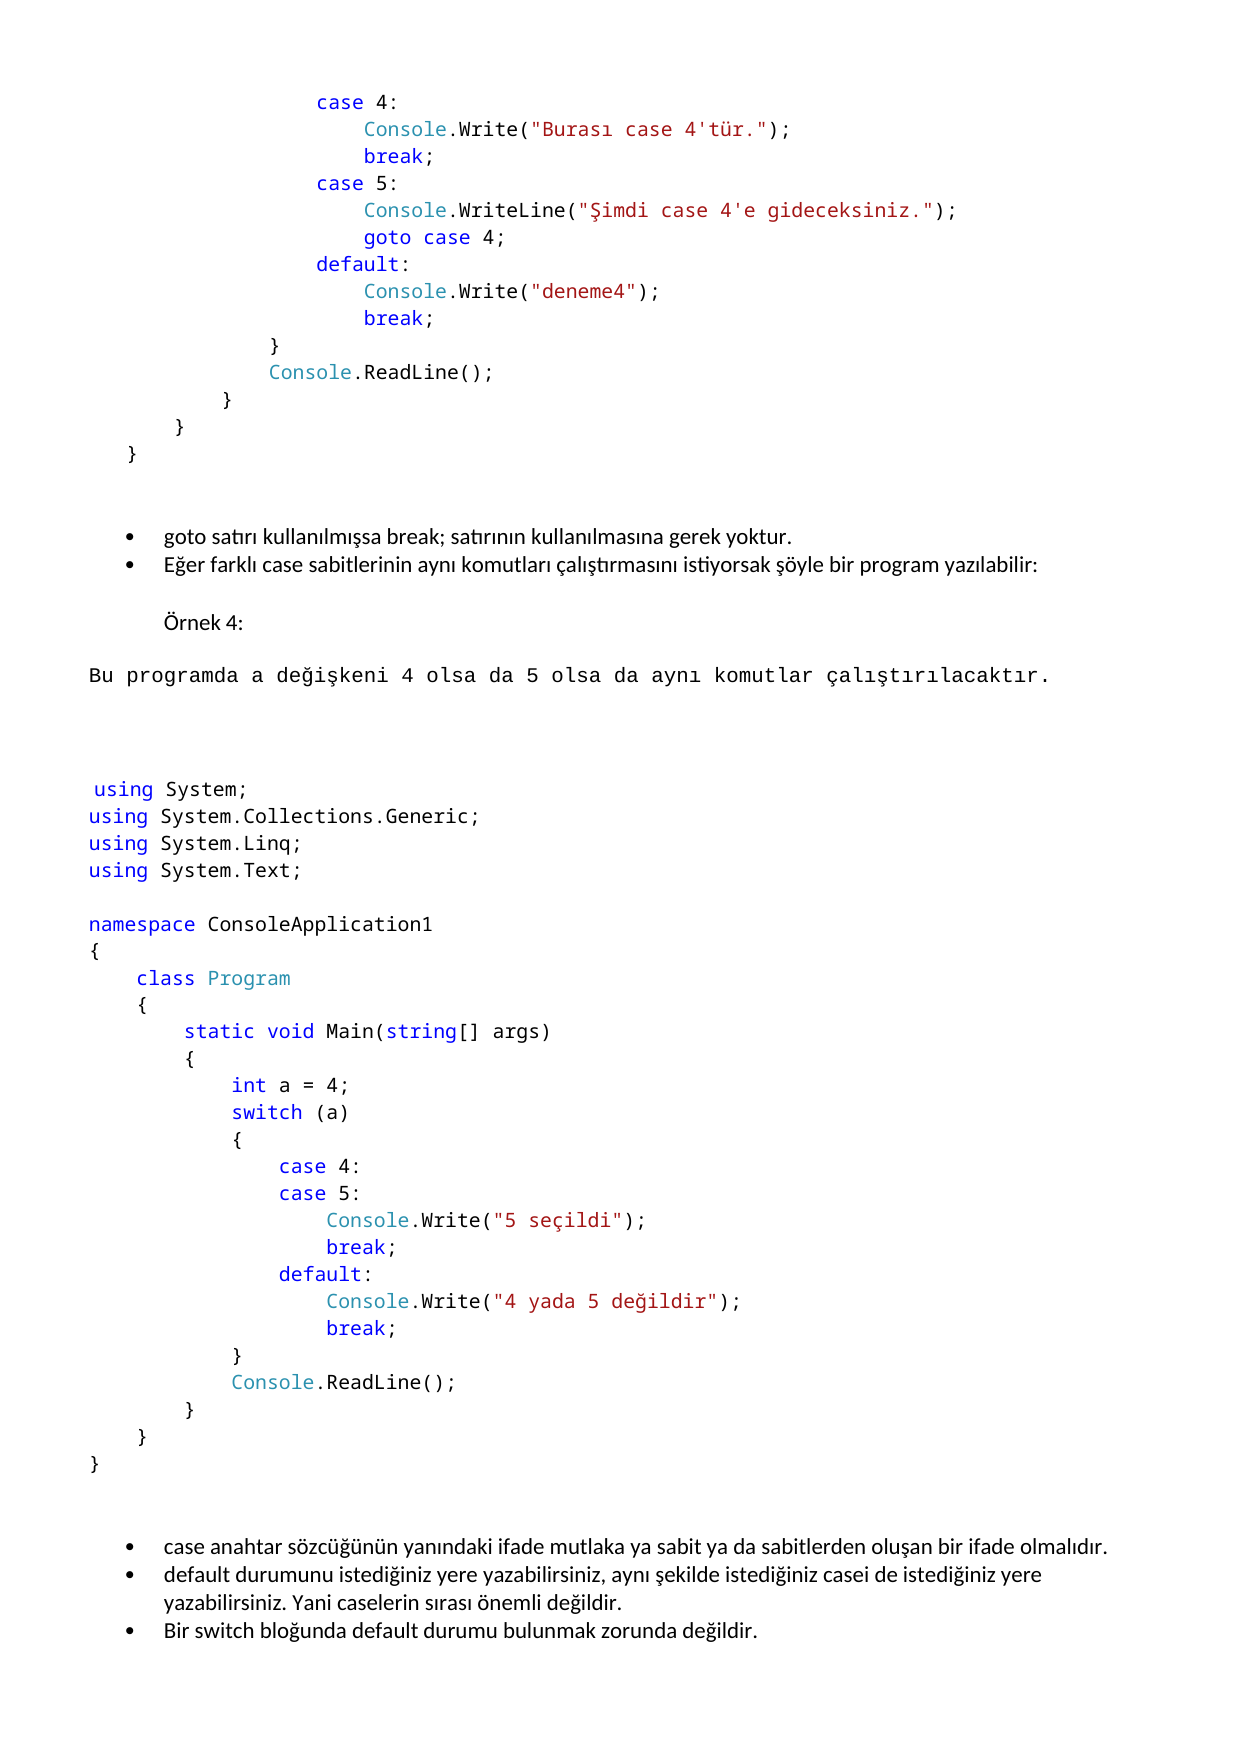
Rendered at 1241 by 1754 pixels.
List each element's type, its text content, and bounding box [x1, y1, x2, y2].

text static void Main(string[] args) [89, 1018, 1137, 1045]
text case 4: [89, 1153, 1137, 1179]
text } [126, 331, 1137, 358]
text default: [89, 1261, 1137, 1287]
text using System.Collections.Generic; [89, 802, 1137, 829]
text Console.Write("Burası case 4'tür."); [126, 116, 1137, 143]
text break; [89, 1233, 1137, 1261]
text } [89, 1422, 1137, 1449]
text Console.Write("4 yada 5 değildir"); [89, 1287, 1137, 1314]
list default durumunu istediğiniz yere yazabilirsiniz, aynı şekilde istediğiniz casei de istediğiniz yere yazabilirsiniz. Yani caselerin sırası önemli değildir. [126, 1561, 1137, 1617]
text break; [126, 304, 1137, 331]
text class Program [89, 964, 1137, 991]
text { [89, 1126, 1137, 1153]
list goto satırı kullanılmışsa break; satırının kullanılmasına gerek yoktur. [126, 522, 1137, 551]
text } [126, 385, 1137, 412]
text Console.ReadLine(); [126, 358, 1137, 385]
text } [89, 1395, 1137, 1422]
text { [89, 991, 1137, 1018]
text namespace ConsoleApplication1 [89, 910, 1137, 937]
text } [126, 439, 1137, 466]
text Örnek 4: [164, 608, 1137, 636]
text case 4: [126, 89, 1137, 116]
list Eğer farklı case sabitlerinin aynı komutları çalıştırmasını istiyorsak şöyle bir program yazılabilir: [126, 551, 1137, 578]
text goto case 4; [126, 223, 1137, 251]
text case 5: [89, 1179, 1137, 1207]
text Console.Write("5 seçildi"); [89, 1207, 1137, 1233]
text Bu programda a değişkeni 4 olsa da 5 olsa da aynı komutlar çalıştırılacaktır. [89, 665, 1137, 688]
text using System.Text; [89, 856, 1137, 883]
text Console.ReadLine(); [89, 1368, 1137, 1395]
text default: [126, 251, 1137, 277]
list case anahtar sözcüğünün yanındaki ifade mutlaka ya sabit ya da sabitlerden oluşan bir ifade olmalıdır. [126, 1532, 1137, 1561]
text { [89, 937, 1137, 964]
text } [89, 1341, 1137, 1368]
text } [126, 412, 1137, 439]
text using System.Linq; [89, 829, 1137, 856]
text break; [89, 1314, 1137, 1341]
text switch (a) [89, 1099, 1137, 1126]
text case 5: [126, 169, 1137, 197]
text } [89, 1449, 1137, 1476]
text using System; [89, 775, 1137, 802]
text break; [126, 143, 1137, 169]
text Console.WriteLine("Şimdi case 4'e gideceksiniz."); [126, 197, 1137, 223]
text Console.Write("deneme4"); [126, 277, 1137, 304]
list Bir switch bloğunda default durumu bulunmak zorunda değildir. [126, 1617, 1137, 1644]
text int a = 4; [89, 1072, 1137, 1099]
text { [89, 1045, 1137, 1072]
